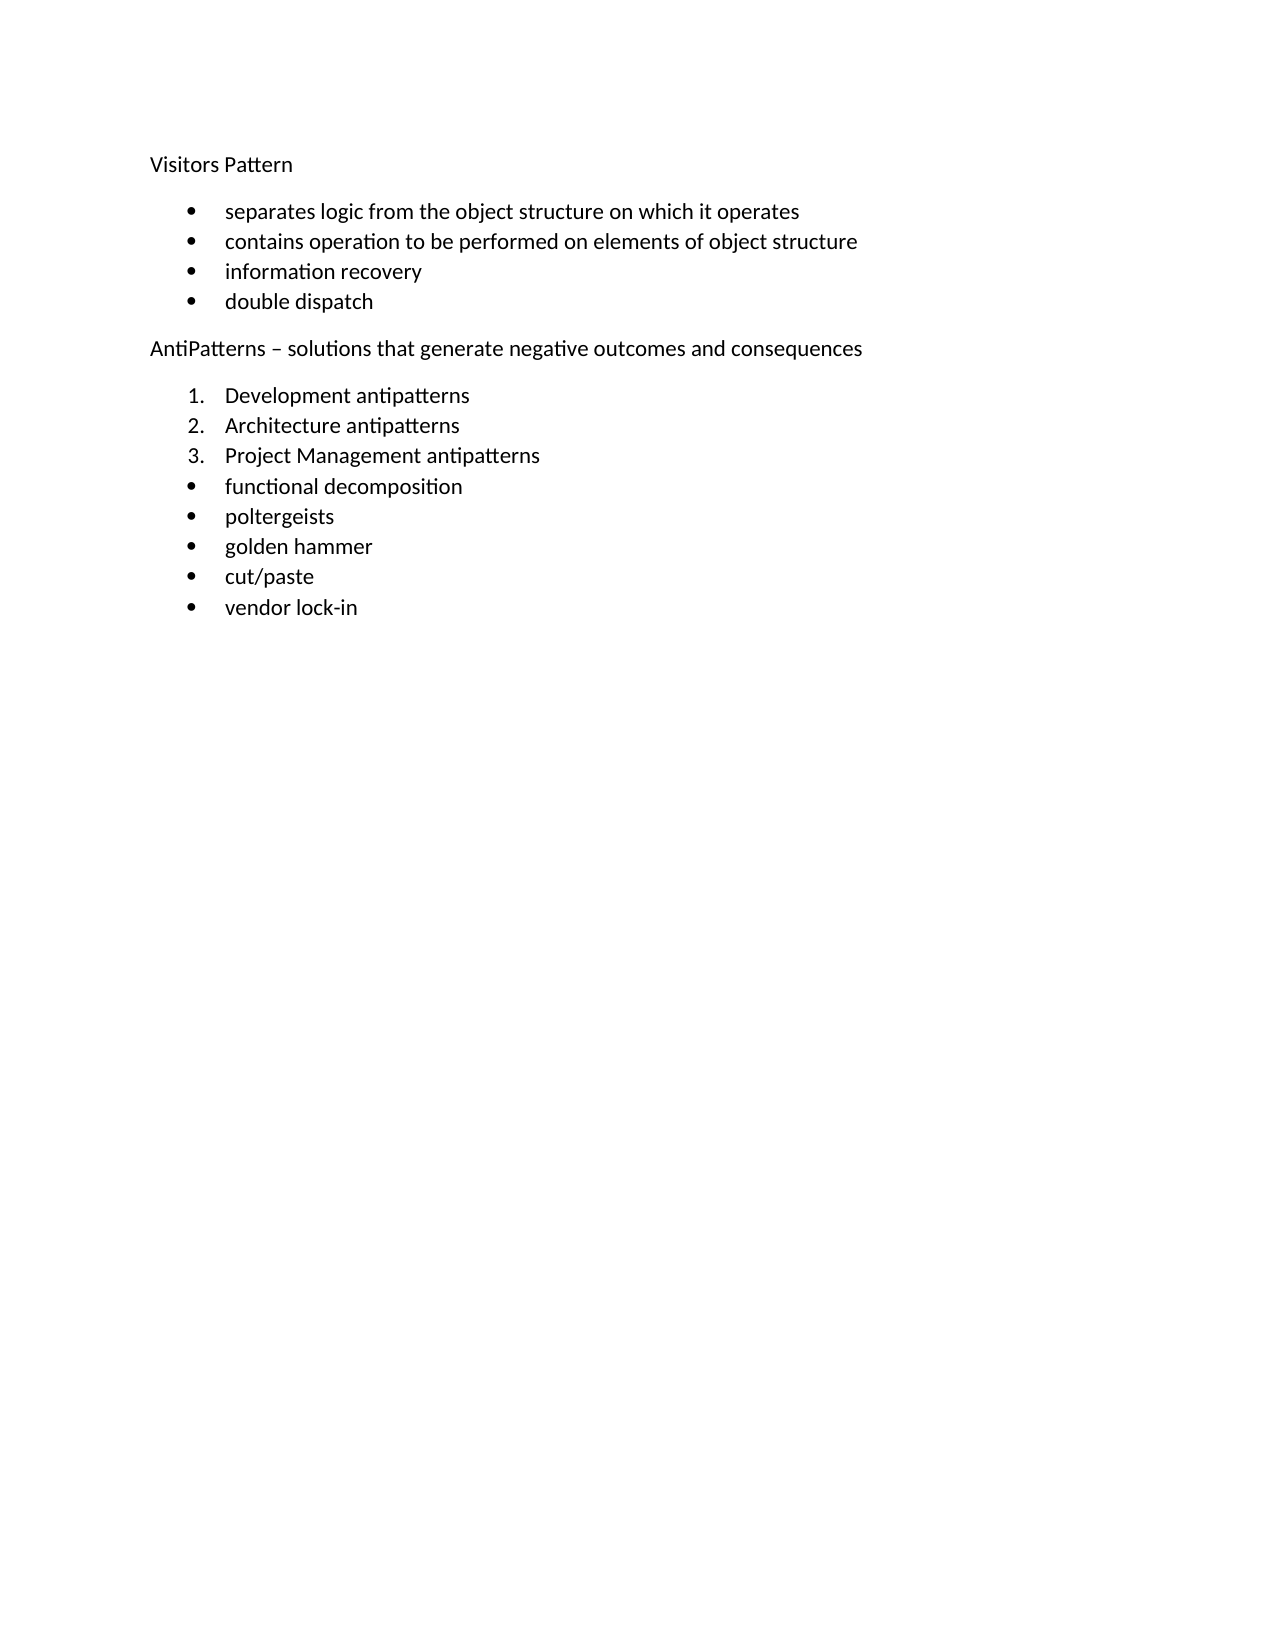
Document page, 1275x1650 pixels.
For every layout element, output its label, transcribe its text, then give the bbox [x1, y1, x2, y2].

list functional decomposition [187, 472, 1125, 500]
list double dispatch [187, 287, 1125, 316]
list Architecture antipatterns [187, 411, 1125, 439]
text Visitors Pattern [150, 150, 1125, 178]
list Project Management antipatterns [187, 442, 1125, 470]
list separates logic from the object structure on which it operates [187, 197, 1125, 225]
text AntiPatterns – solutions that generate negative outcomes and consequences [150, 334, 1125, 362]
list contains operation to be performed on elements of object structure [187, 227, 1125, 255]
list cut/paste [187, 562, 1125, 591]
list information recovery [187, 257, 1125, 285]
list Development antipatterns [187, 381, 1125, 409]
list golden hammer [187, 532, 1125, 560]
list vendor lock-in [187, 593, 1125, 621]
list poltergeists [187, 502, 1125, 530]
